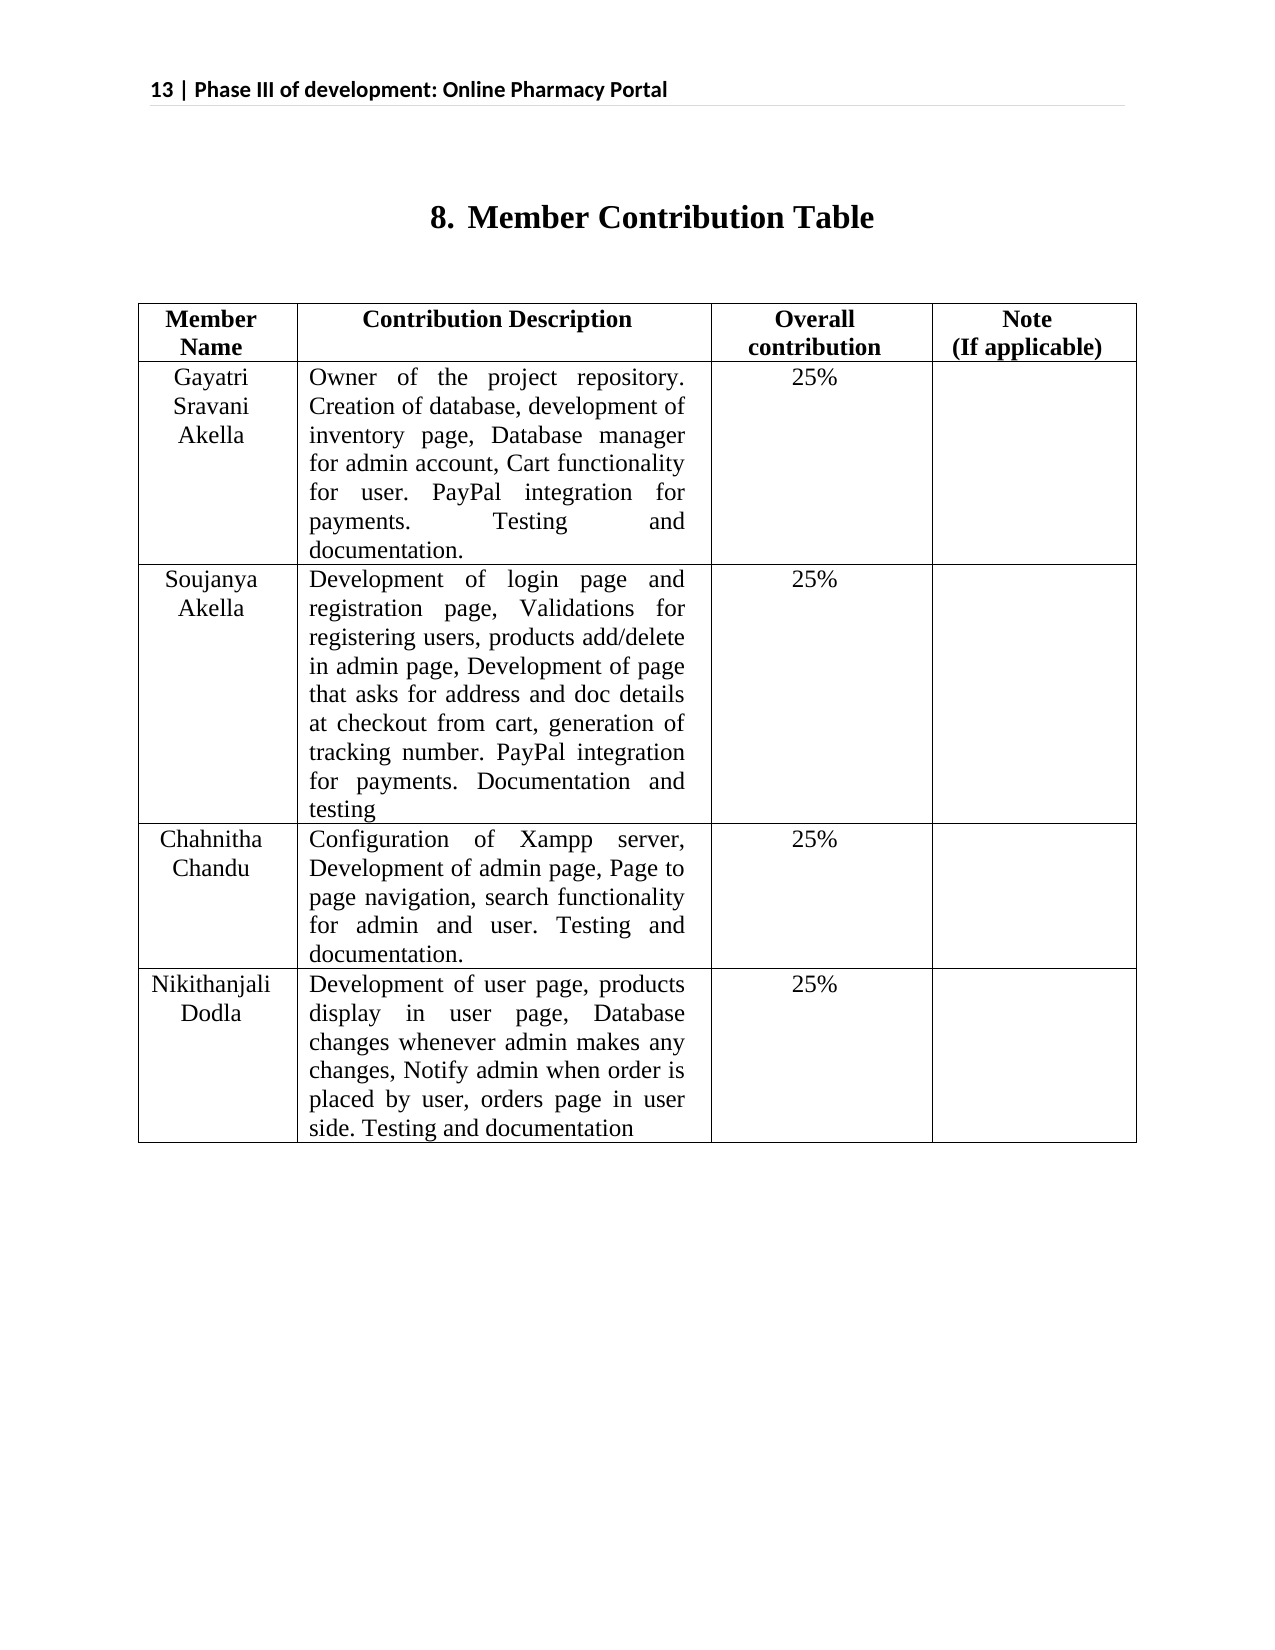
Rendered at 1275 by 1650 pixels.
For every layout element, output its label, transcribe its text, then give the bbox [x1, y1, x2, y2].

table_cell 25% [712, 824, 932, 968]
table_cell Development of login page and registration page, Validations for registering users, products add/delete in admin page, Development of page that asks for address and doc details at checkout from cart, generation of tracking number. PayPal integration for payments. Documentation and testing [298, 565, 711, 823]
table_cell 25% [712, 969, 932, 1142]
table_cell Development of user page, products display in user page, Database changes whenever admin makes any changes, Notify admin when order is placed by user, orders page in user side. Testing and documentation [298, 969, 711, 1142]
table_cell 25% [712, 362, 932, 563]
list Member Contribution Table [194, 197, 1110, 235]
table_cell 25% [712, 565, 932, 823]
table_cell Gayatri Sravani Akella [139, 362, 297, 563]
table_cell Configuration of Xampp server, Development of admin page, Page to page navigation, search functionality for admin and user. Testing and documentation. [298, 824, 711, 968]
table_cell Nikithanjali Dodla [139, 969, 297, 1142]
table_cell [933, 824, 1136, 968]
table_cell Soujanya Akella [139, 565, 297, 823]
table_header Member Name [139, 304, 297, 361]
table_header Overall contribution [712, 304, 932, 361]
table_cell [933, 565, 1136, 823]
table_header Contribution Description [298, 304, 711, 361]
table_header Note (If applicable) [933, 304, 1136, 361]
table_cell [933, 969, 1136, 1142]
table_cell [933, 362, 1136, 563]
table_cell Chahnitha Chandu [139, 824, 297, 968]
